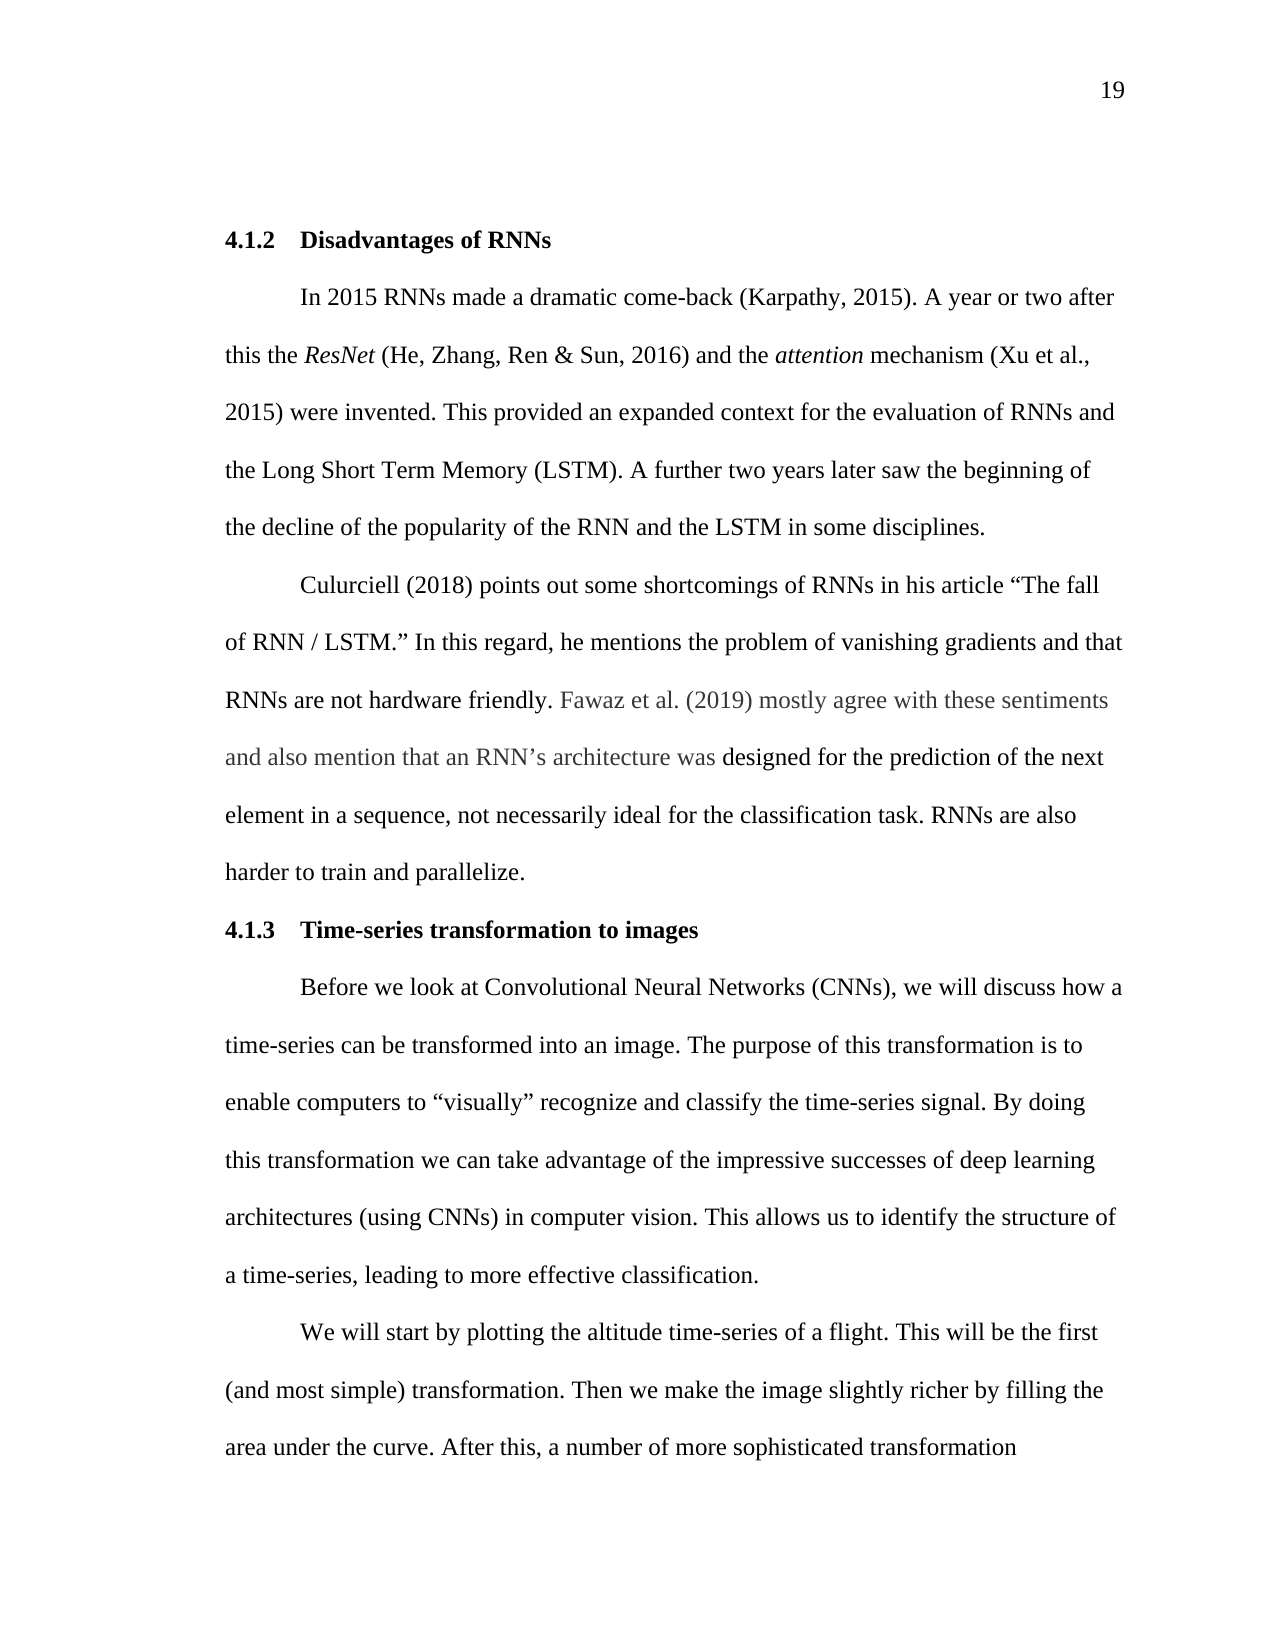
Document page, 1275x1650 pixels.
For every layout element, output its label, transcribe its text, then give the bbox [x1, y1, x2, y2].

text Before we look at Convolutional Neural Networks (CNNs), we will discuss how a time-series can be transformed into an image. The purpose of this transformation is to enable computers to “visually” recognize and classify the time-series signal. By doing this transformation we can take advantage of the impressive successes of deep learning architectures (using CNNs) in computer vision. This allows us to identify the structure of a time-series, leading to more effective classification. [225, 972, 1125, 1289]
text Culurciell (2018) points out some shortcomings of RNNs in his article “The fall of RNN / LSTM.” In this regard, he mentions the problem of vanishing gradients and that RNNs are not hardware friendly. Fawaz et al. (2019) mostly agree with these sentiments and also mention that an RNN’s architecture was designed for the prediction of the next element in a sequence, not necessarily ideal for the classification task. RNNs are also harder to train and parallelize. [225, 570, 1125, 886]
text In 2015 RNNs made a dramatic come-back (Karpathy, 2015). A year or two after this the ResNet (He, Zhang, Ren & Sun, 2016) and the attention mechanism (Xu et al., 2015) were invented. This provided an expanded context for the evaluation of RNNs and the Long Short Term Memory (LSTM). A further two years later saw the beginning of the decline of the popularity of the RNN and the LSTM in some disciplines. [225, 282, 1125, 541]
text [225, 1317, 1125, 1461]
subtitle Disadvantages of RNNs [225, 225, 1125, 254]
subtitle Time-series transformation to images [225, 915, 1125, 944]
